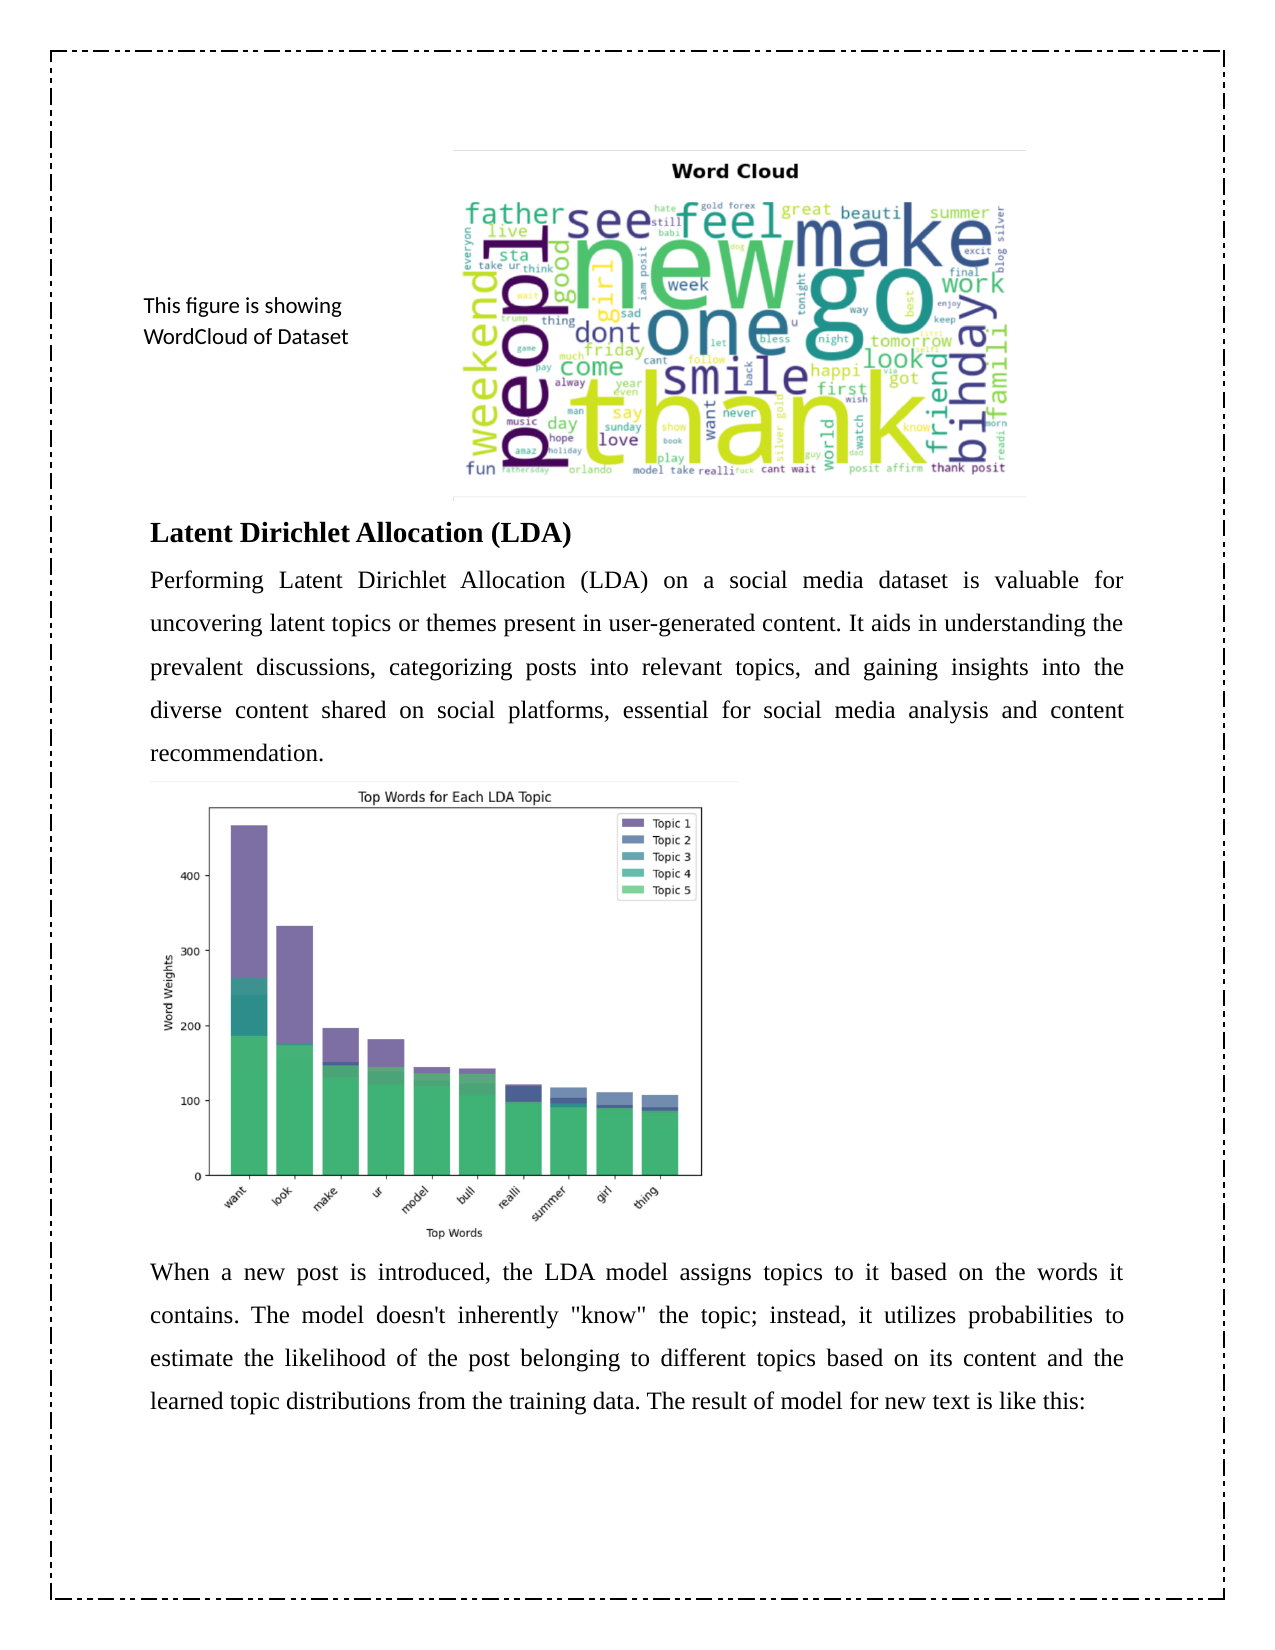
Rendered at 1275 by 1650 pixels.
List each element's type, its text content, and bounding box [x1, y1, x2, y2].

text Latent Dirichlet Allocation (LDA) [150, 515, 1125, 548]
picture [150, 781, 739, 1243]
text When a new post is introduced, the LDA model assigns topics to it based on the words it contains. The model doesn't inherently "know" the topic; instead, it utilizes probabilities to estimate the likelihood of the post belonging to different topics based on its content and the learned topic distributions from the training data. The result of model for new text is like this: [150, 1257, 1125, 1415]
picture [450, 150, 1026, 501]
text Performing Latent Dirichlet Allocation (LDA) on a social media dataset is valuable for uncovering latent topics or themes present in user-generated content. It aids in understanding the prevalent discussions, categorizing posts into relevant topics, and gaining insights into the diverse content shared on social platforms, essential for social media analysis and content recommendation. [150, 565, 1125, 767]
